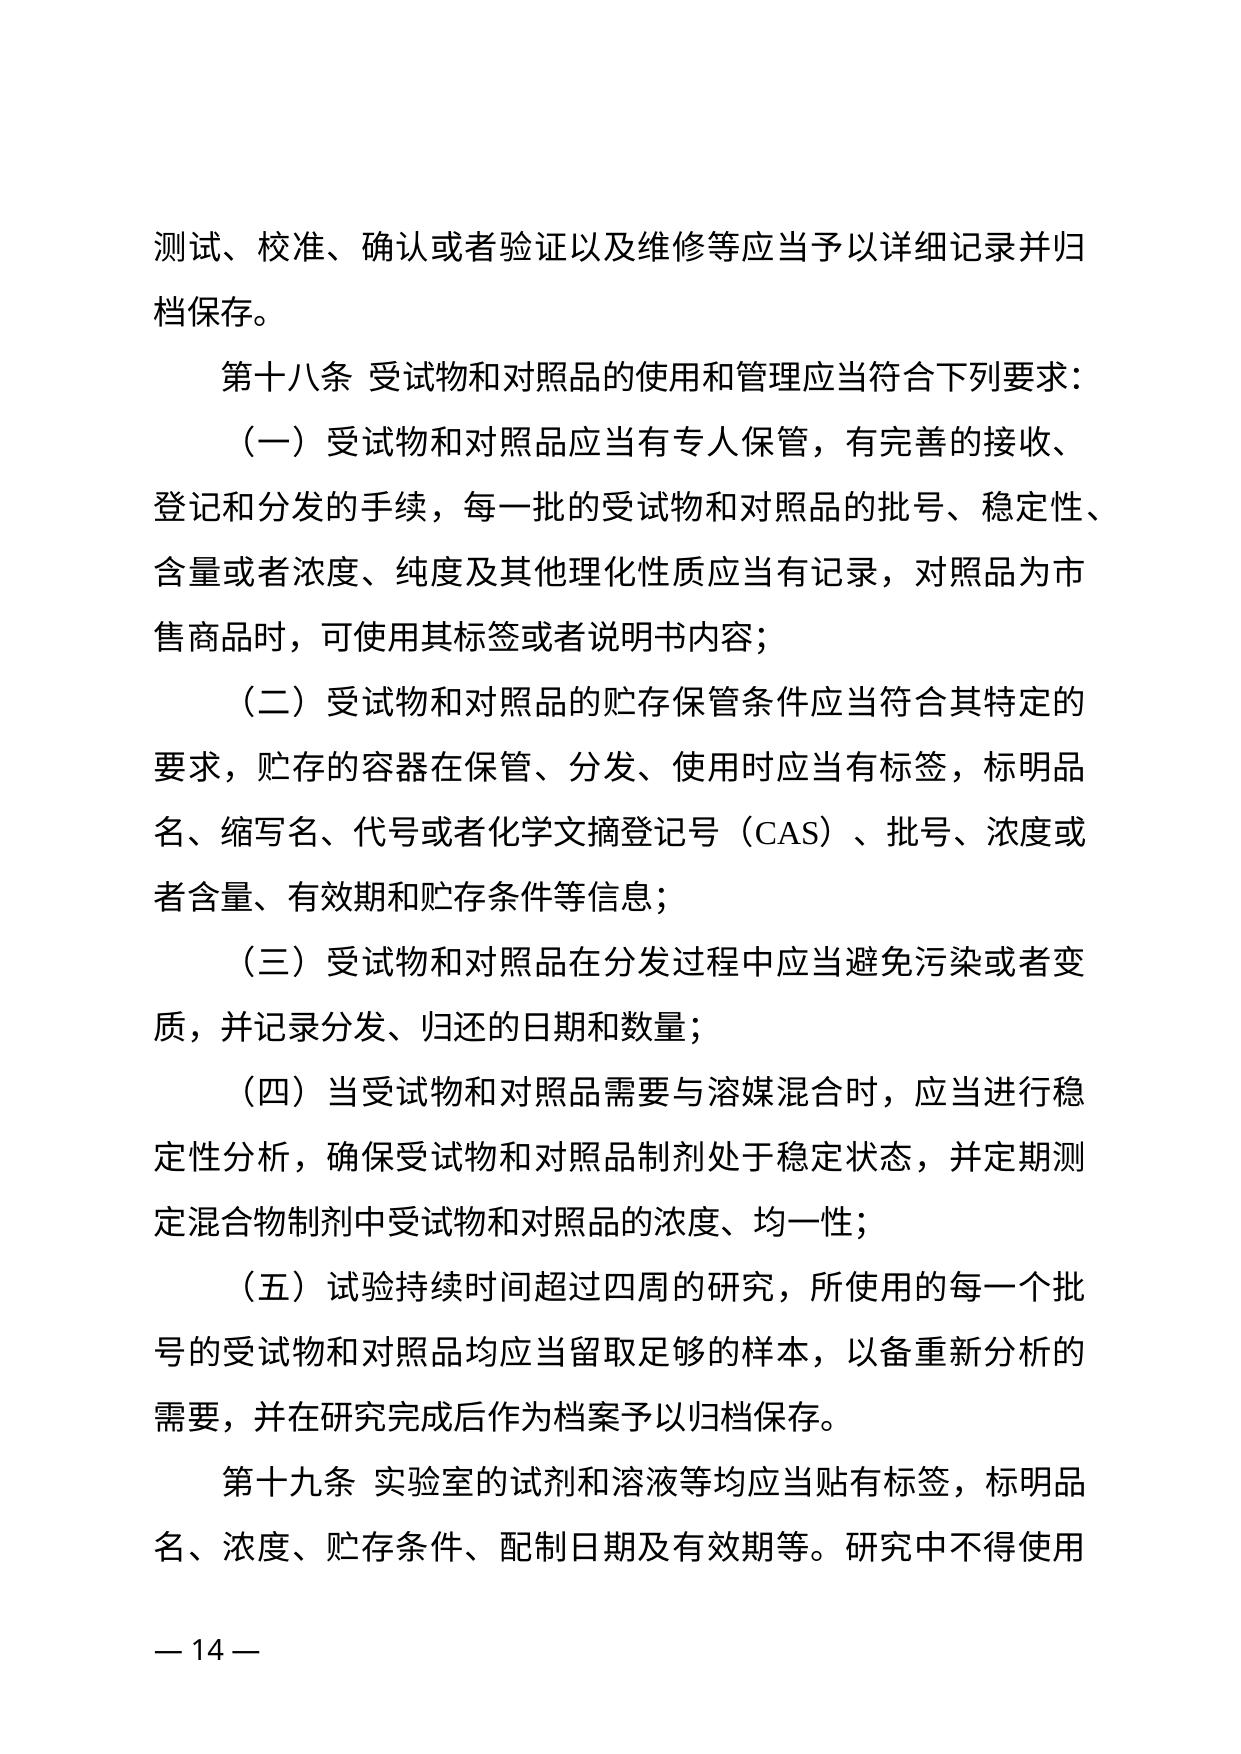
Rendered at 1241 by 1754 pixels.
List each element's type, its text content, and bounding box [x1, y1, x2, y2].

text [153, 212, 1087, 342]
text （一）受试物和对照品应当有专人保管，有完善的接收、登记和分发的手续，每一批的受试物和对照品的批号、稳定性、含量或者浓度、纯度及其他理化性质应当有记录，对照品为市售商品时，可使用其标签或者说明书内容； [153, 407, 1087, 667]
text 第十八条 受试物和对照品的使用和管理应当符合下列要求： [153, 342, 1087, 407]
text （三）受试物和对照品在分发过程中应当避免污染或者变质，并记录分发、归还的日期和数量； [153, 927, 1087, 1057]
text （二）受试物和对照品的贮存保管条件应当符合其特定的要求，贮存的容器在保管、分发、使用时应当有标签，标明品名、缩写名、代号或者化学文摘登记号（CAS）、批号、浓度或者含量、有效期和贮存条件等信息； [153, 667, 1087, 927]
text （四）当受试物和对照品需要与溶媒混合时，应当进行稳定性分析，确保受试物和对照品制剂处于稳定状态，并定期测定混合物制剂中受试物和对照品的浓度、均一性； [153, 1057, 1087, 1252]
text （五）试验持续时间超过四周的研究，所使用的每一个批号的受试物和对照品均应当留取足够的样本，以备重新分析的需要，并在研究完成后作为档案予以归档保存。 [153, 1252, 1087, 1447]
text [153, 1447, 1087, 1577]
